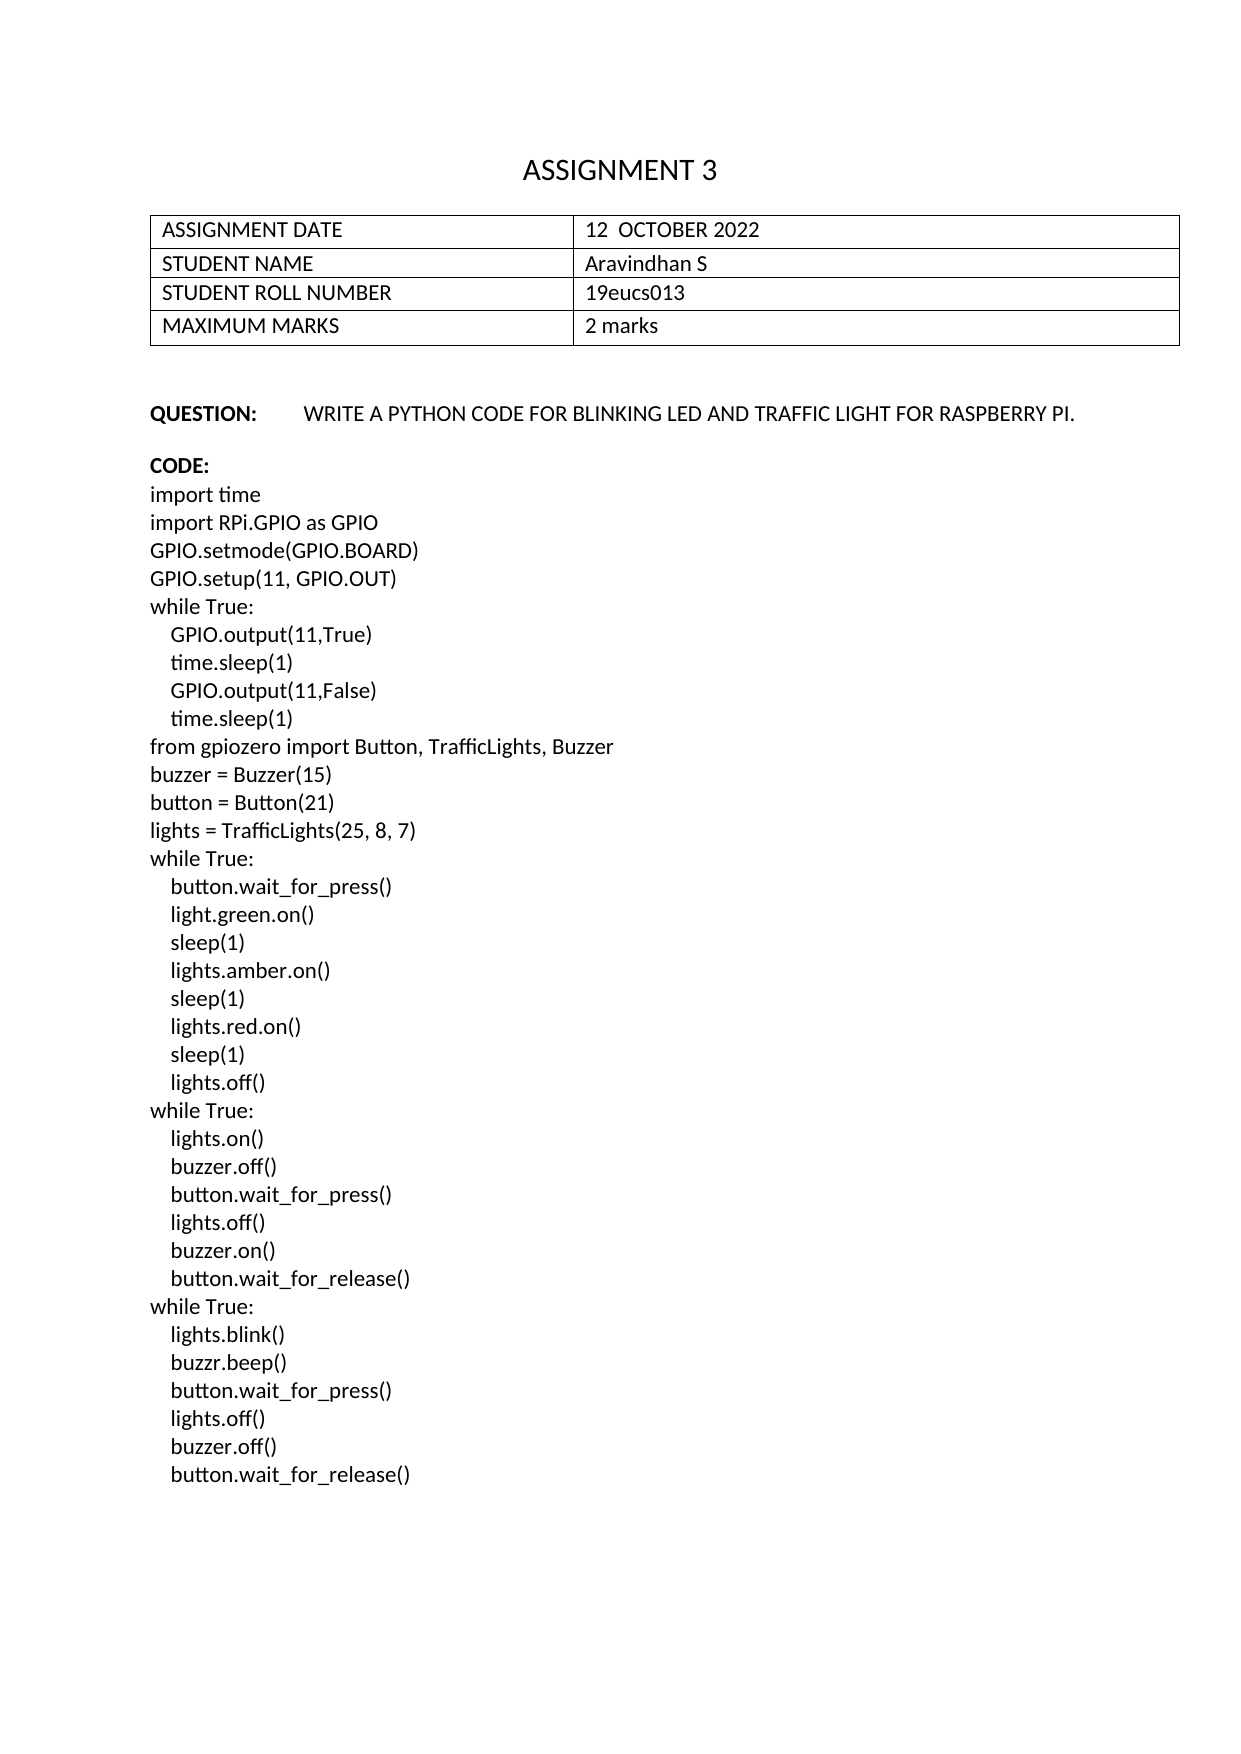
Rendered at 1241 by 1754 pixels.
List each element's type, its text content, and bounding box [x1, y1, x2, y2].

text lights.on() [150, 1124, 1090, 1152]
text buzzer.off() [150, 1432, 1090, 1460]
text button.wait_for_release() [150, 1264, 1090, 1292]
text lights.off() [150, 1208, 1090, 1236]
text ASSIGNMENT 3 [150, 150, 1090, 188]
text button.wait_for_press() [150, 872, 1090, 900]
text GPIO.setmode(GPIO.BOARD) [150, 536, 1090, 564]
text button = Button(21) [150, 788, 1090, 816]
text lights.red.on() [150, 1012, 1090, 1040]
text time.sleep(1) [150, 704, 1090, 732]
text QUESTION: WRITE A PYTHON CODE FOR BLINKING LED AND TRAFFIC LIGHT FOR RASPBERRY PI. [150, 399, 1090, 427]
text lights.blink() [150, 1320, 1090, 1348]
table_cell STUDENT NAME [151, 249, 573, 277]
text GPIO.setup(11, GPIO.OUT) [150, 564, 1090, 592]
text while True: [150, 1096, 1090, 1124]
text lights.off() [150, 1068, 1090, 1096]
text buzzer.off() [150, 1152, 1090, 1180]
text import RPi.GPIO as GPIO [150, 508, 1090, 536]
table_cell 19eucs013 [574, 278, 1179, 310]
text sleep(1) [150, 1040, 1090, 1068]
text GPIO.output(11,False) [150, 676, 1090, 704]
text sleep(1) [150, 928, 1090, 956]
text buzzr.beep() [150, 1348, 1090, 1376]
text lights.off() [150, 1404, 1090, 1432]
text buzzer.on() [150, 1236, 1090, 1264]
text light.green.on() [150, 900, 1090, 928]
text time.sleep(1) [150, 648, 1090, 676]
text sleep(1) [150, 984, 1090, 1012]
table_cell Aravindhan S [574, 249, 1179, 277]
text while True: [150, 844, 1090, 872]
text while True: [150, 1292, 1090, 1320]
table_header 12 OCTOBER 2022 [574, 216, 1179, 248]
text import time [150, 480, 1090, 508]
text GPIO.output(11,True) [150, 620, 1090, 648]
text buzzer = Buzzer(15) [150, 760, 1090, 788]
table_cell STUDENT ROLL NUMBER [151, 278, 573, 310]
table_header ASSIGNMENT DATE [151, 216, 573, 248]
text from gpiozero import Button, TrafficLights, Buzzer [150, 732, 1090, 760]
text button.wait_for_press() [150, 1376, 1090, 1404]
text CODE: [150, 452, 1090, 480]
table_cell 2 marks [574, 311, 1179, 344]
text while True: [150, 592, 1090, 620]
text button.wait_for_press() [150, 1180, 1090, 1208]
table_cell MAXIMUM MARKS [151, 311, 573, 344]
text lights = TrafficLights(25, 8, 7) [150, 816, 1090, 844]
text lights.amber.on() [150, 956, 1090, 984]
text button.wait_for_release() [150, 1460, 1090, 1488]
